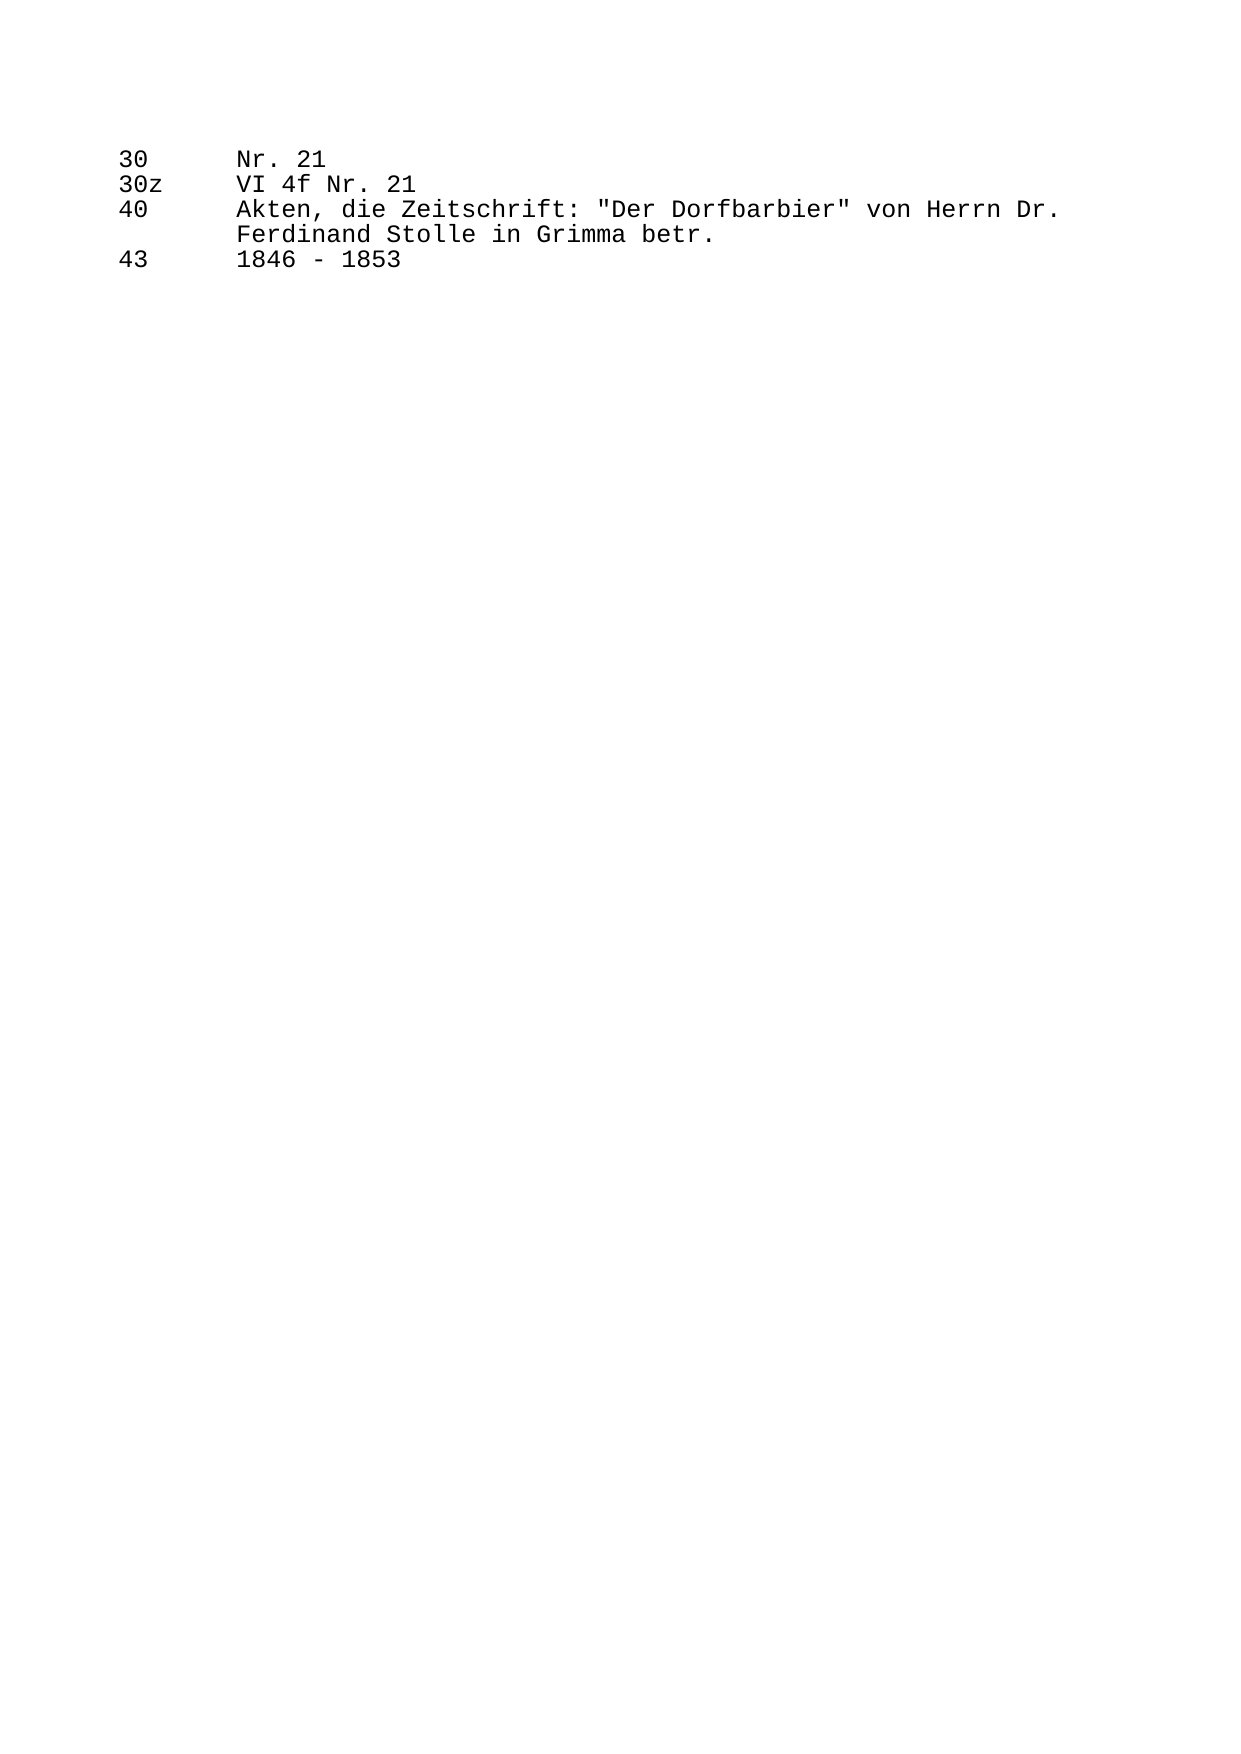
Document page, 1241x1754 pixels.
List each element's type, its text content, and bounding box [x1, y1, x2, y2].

text 30 Nr. 21 [118, 148, 1122, 173]
text 43 1846 - 1853 [118, 248, 1122, 273]
text 30z VI 4f Nr. 21 [118, 173, 1122, 198]
text 40 Akten, die t[2{Zeitschrift}: "1{Der Dorfbarbier}]t" von Herrn p[4{Dr.} 2{Ferdinand} 1{Stolle} in 6{o[Grimma]o}]p betr. [118, 198, 1122, 248]
